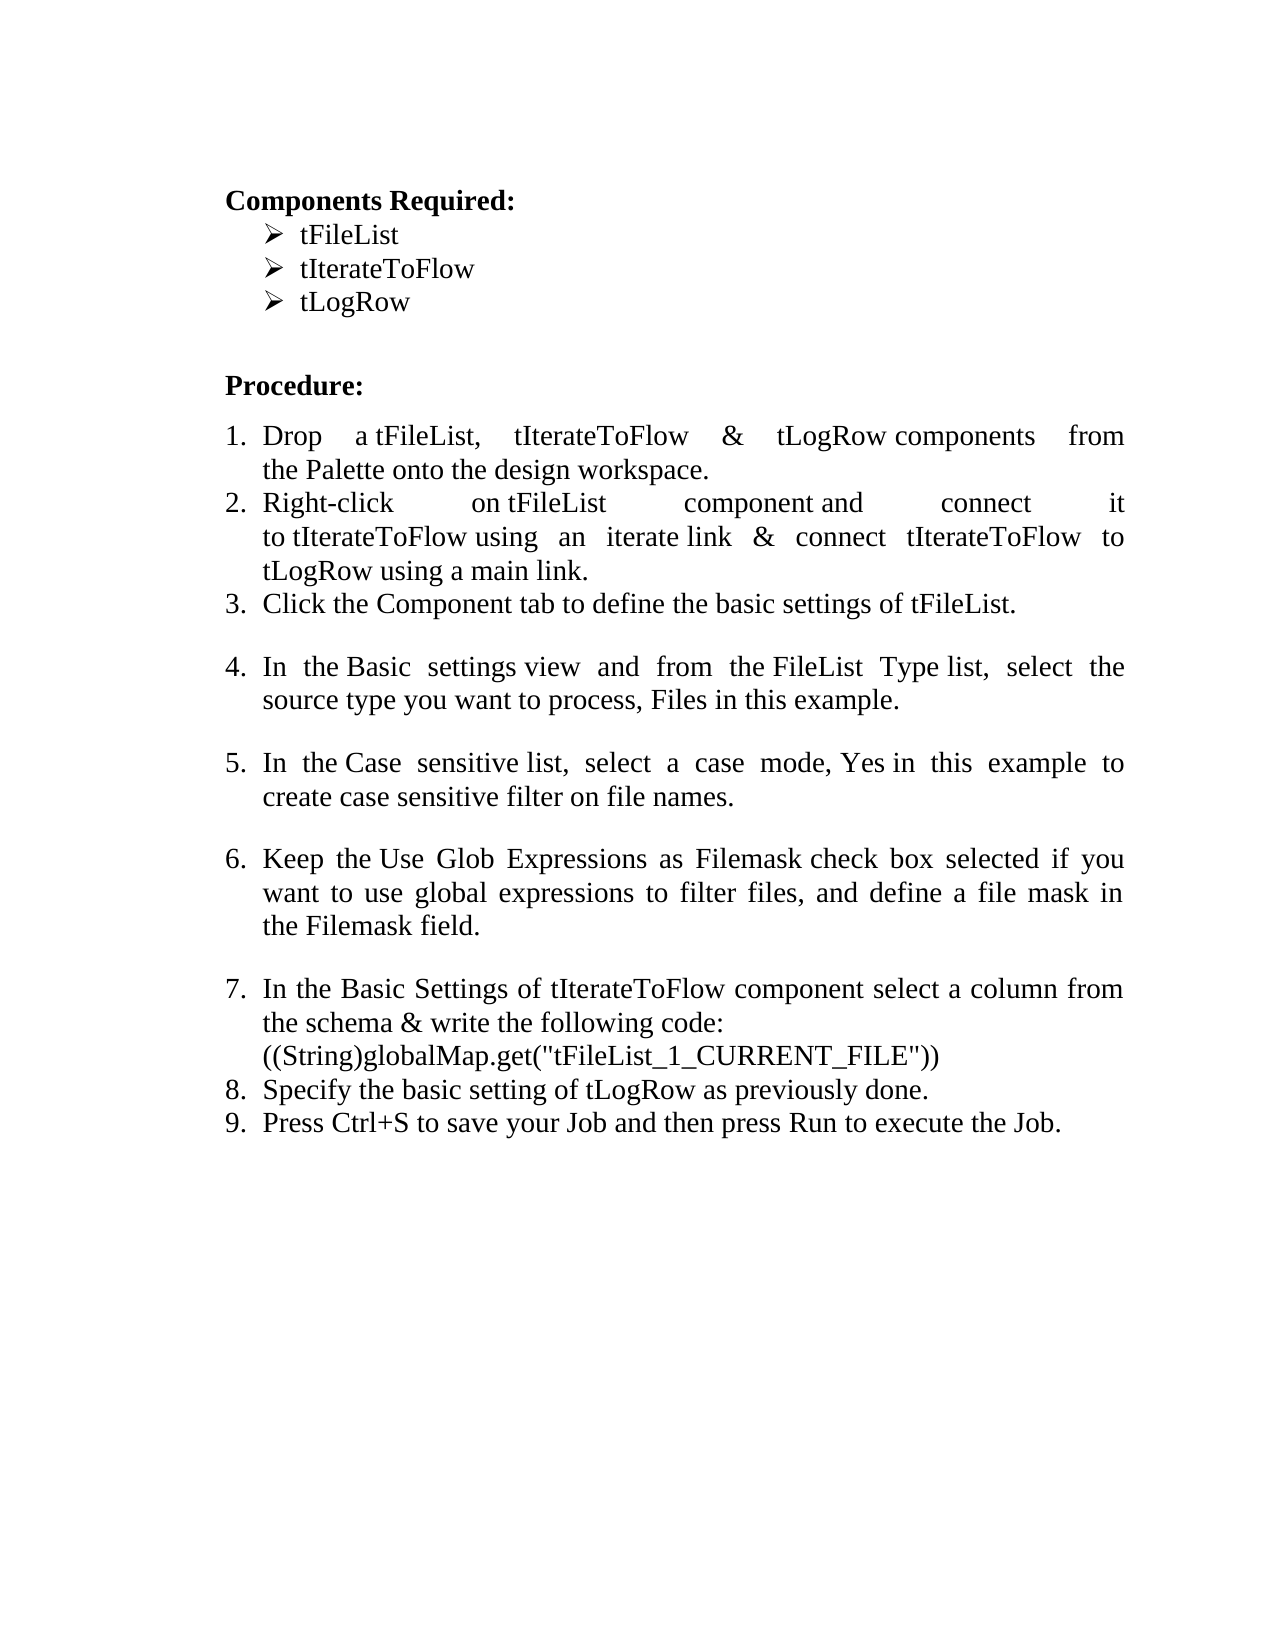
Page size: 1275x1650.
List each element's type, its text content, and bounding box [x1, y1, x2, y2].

list Keep the Use Glob Expressions as Filemask check box selected if you want to use global expressions to filter files, and define a file mask in the Filemask field. [225, 841, 1125, 942]
text Procedure: [150, 368, 1125, 402]
list Right-click on tFileList component and connect it to tIterateToFlow using an iterate link & connect tIterateToFlow to tLogRow using a main link. [225, 486, 1125, 586]
text Components Required: [225, 183, 1125, 217]
list tLogRow [262, 284, 1125, 318]
list In the Case sensitive list, select a case mode, Yes in this example to create case sensitive filter on file names. [225, 745, 1125, 812]
list ((String)globalMap.get("tFileList_1_CURRENT_FILE")) [262, 1038, 1125, 1072]
list Drop a tFileList, tIterateToFlow & tLogRow components from the Palette onto the design workspace. [225, 418, 1125, 486]
list tFileList [262, 217, 1125, 251]
list In the Basic Settings of tIterateToFlow component select a column from the schema & write the following code: [225, 971, 1125, 1038]
list tIterateToFlow [262, 251, 1125, 284]
list In the Basic settings view and from the FileList Type list, select the source type you want to process, Files in this example. [225, 649, 1125, 716]
list Specify the basic setting of tLogRow as previously done. [225, 1072, 1125, 1105]
list Press Ctrl+S to save your Job and then press Run to execute the Job. [225, 1105, 1125, 1139]
list Click the Component tab to define the basic settings of tFileList. [225, 586, 1125, 620]
